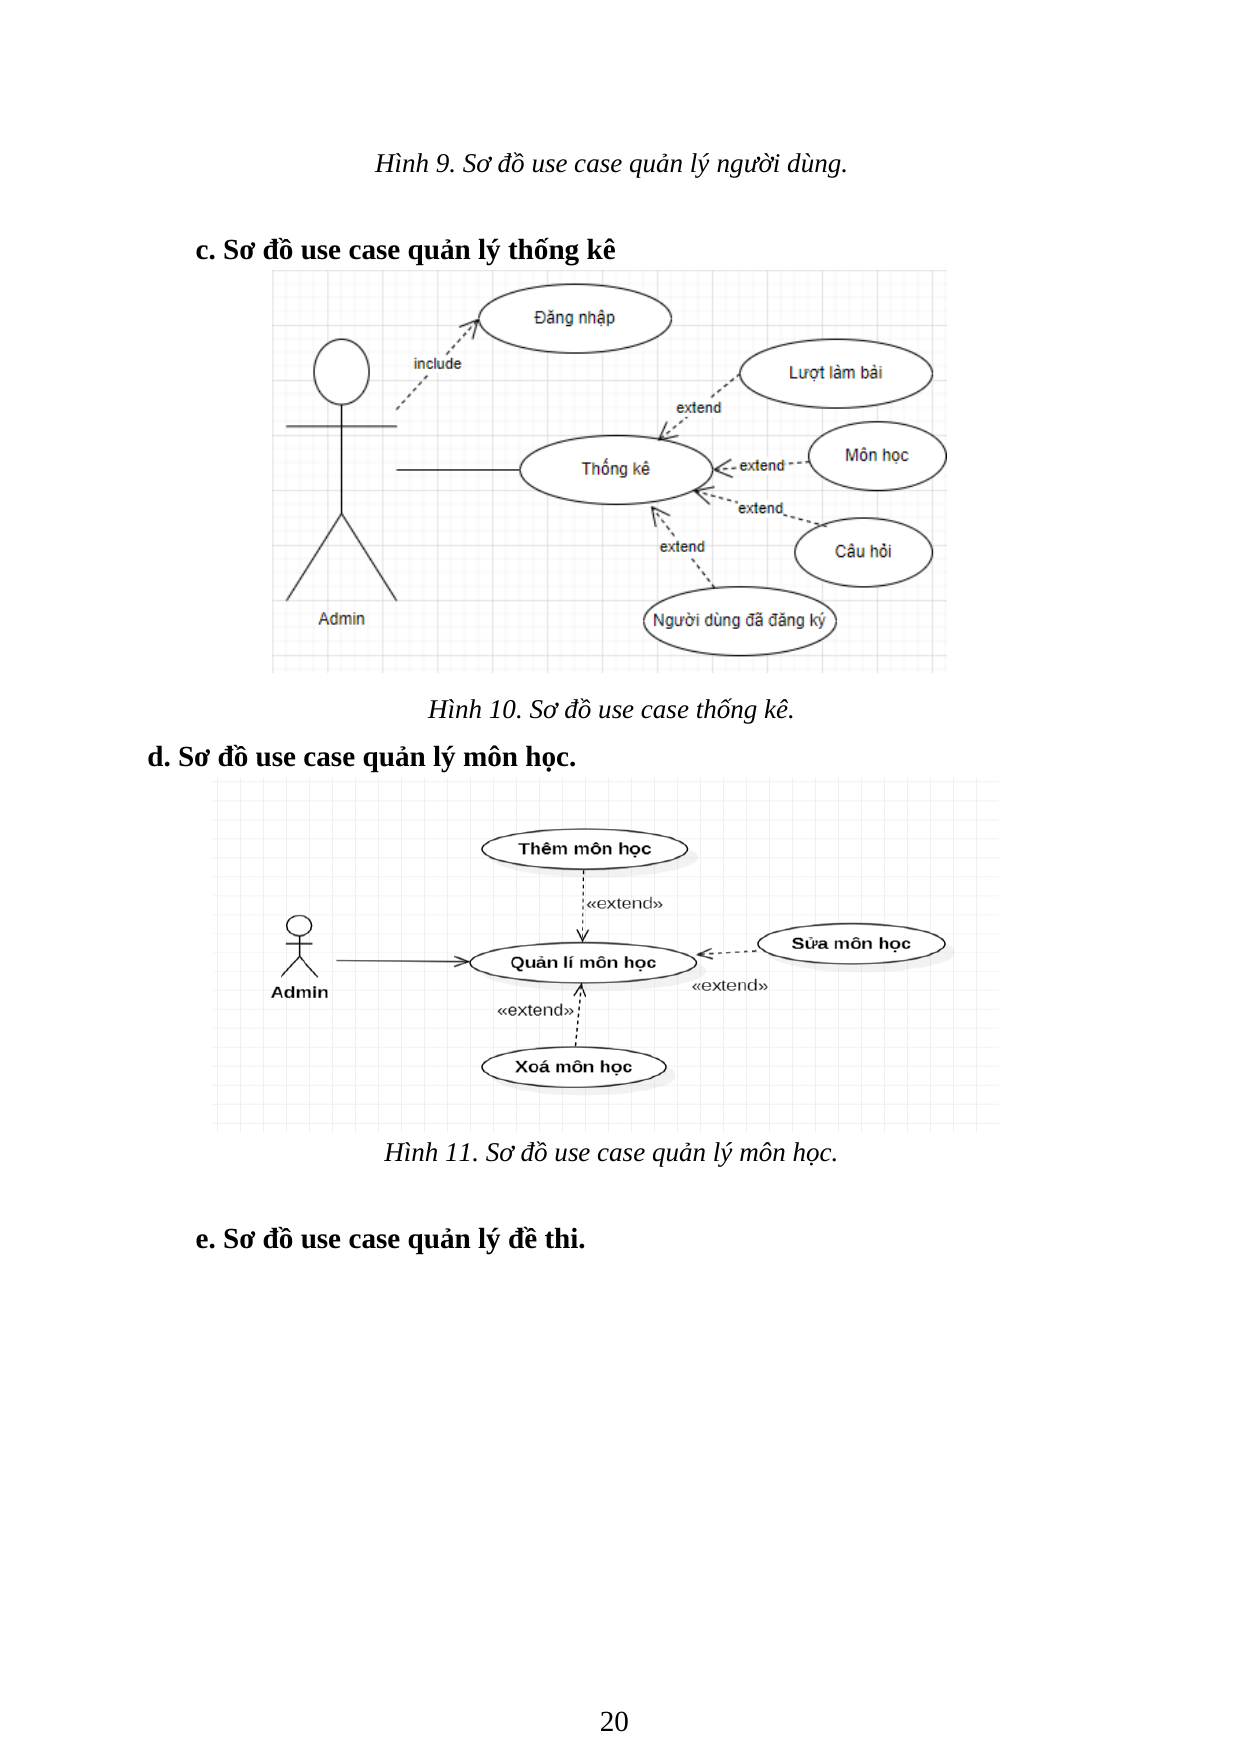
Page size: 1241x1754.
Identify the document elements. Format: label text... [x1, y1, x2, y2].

text d. Sơ đồ use case quản lý môn học. [147, 739, 1078, 773]
text c. Sơ đồ use case quản lý thống kê [148, 232, 1078, 266]
text Hình 9. Sơ đồ use case quản lý người dùng. [147, 147, 1078, 178]
text e. Sơ đồ use case quản lý đề thi. [148, 1221, 1078, 1255]
picture [271, 270, 947, 673]
picture [212, 778, 999, 1132]
text Hình 11. Sơ đồ use case quản lý môn học. [147, 1136, 1078, 1167]
